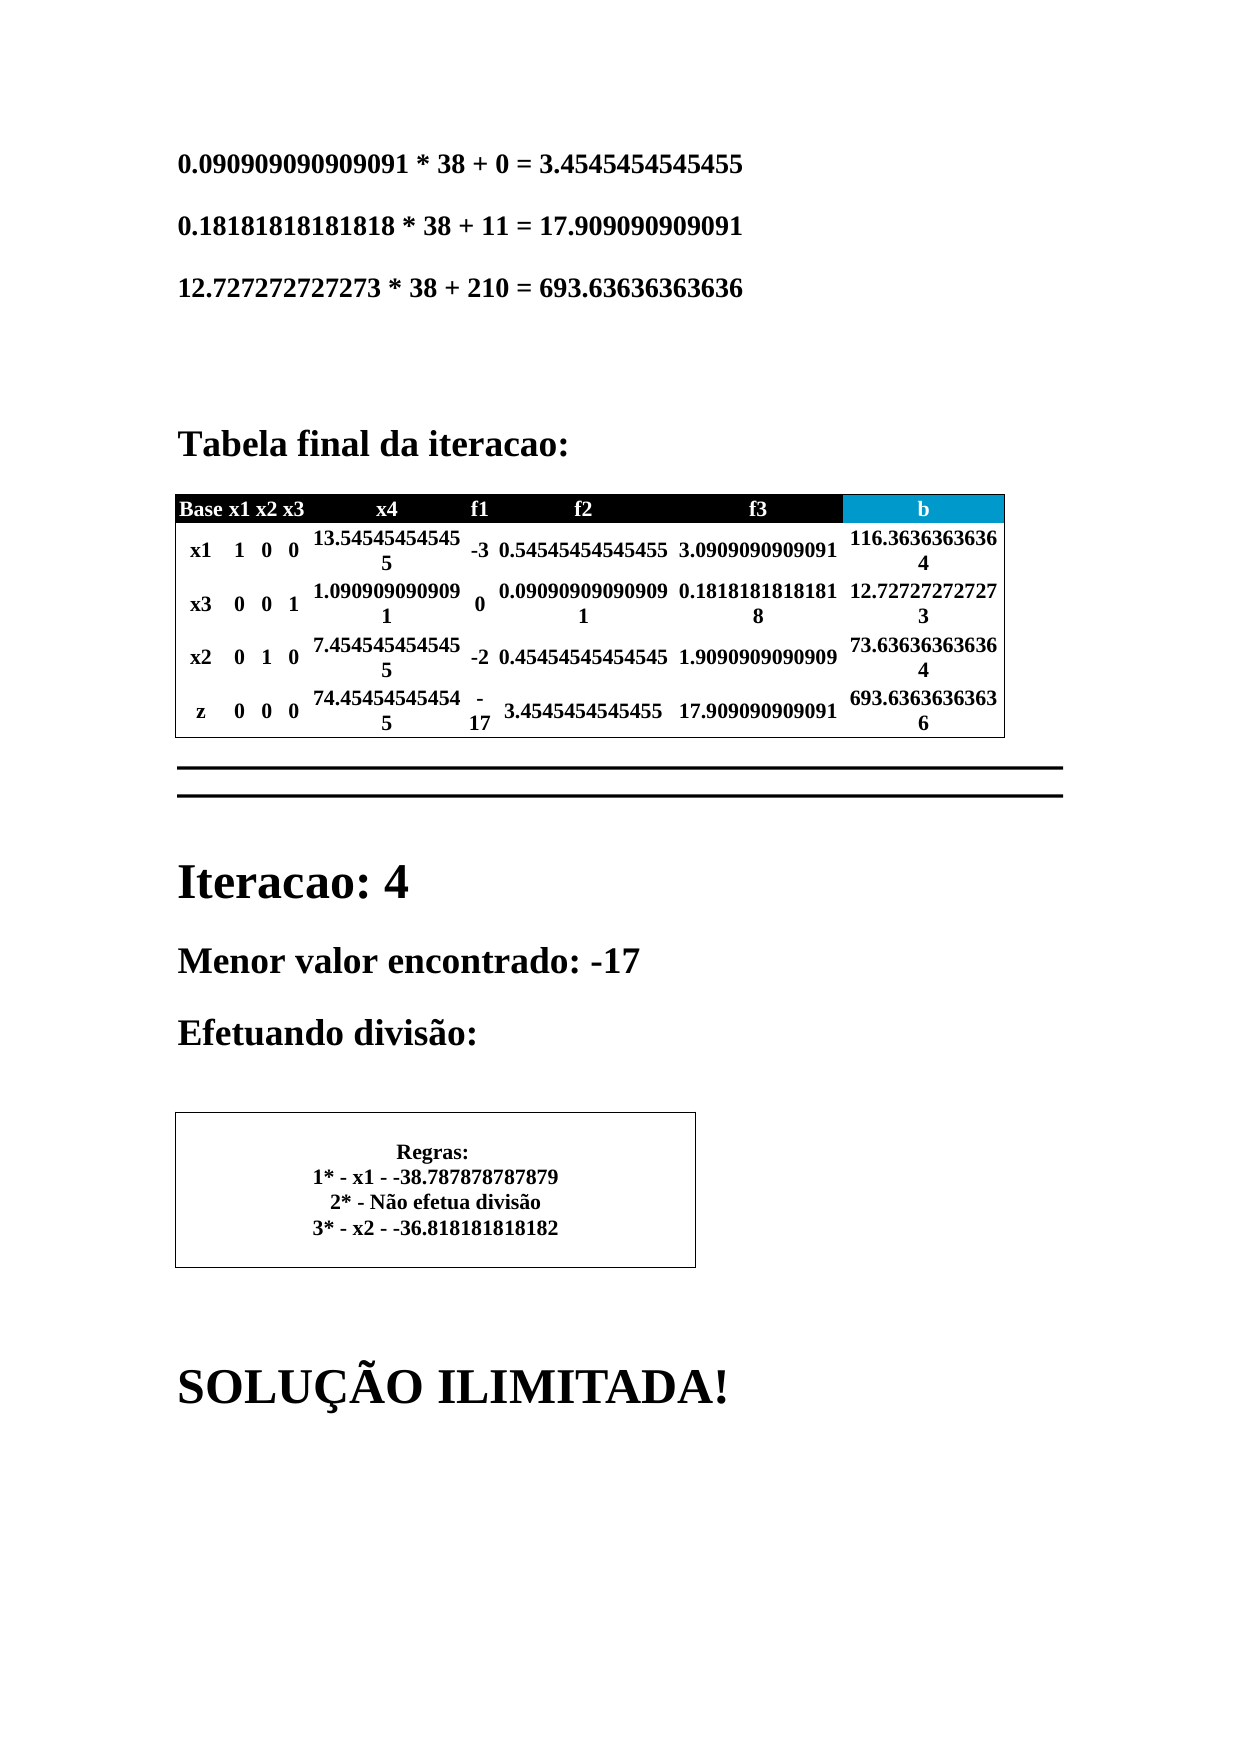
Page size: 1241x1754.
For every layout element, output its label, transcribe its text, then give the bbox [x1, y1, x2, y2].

table_cell 0 [253, 577, 280, 630]
table_cell 116.36363636364 [843, 523, 1004, 577]
table_cell 7.4545454545455 [307, 630, 466, 684]
table_cell 0 [253, 684, 280, 737]
table_cell 0 [226, 684, 253, 737]
table_cell 1 [253, 630, 280, 684]
text 0.18181818181818 * 38 + 11 = 17.909090909091 [177, 209, 1063, 242]
table_cell x1 [176, 523, 226, 577]
table_cell 0 [466, 577, 493, 630]
table_cell -3 [466, 523, 493, 577]
text Menor valor encontrado: -17 [177, 938, 1063, 981]
table_cell 0 [226, 630, 253, 684]
text Tabela final da iteracao: [177, 422, 1063, 465]
text 12.727272727273 * 38 + 210 = 693.63636363636 [177, 271, 1063, 303]
text 0.090909090909091 * 38 + 0 = 3.4545454545455 [177, 148, 1063, 180]
table_cell 0 [253, 523, 280, 577]
table_cell -2 [466, 630, 493, 684]
table_cell 1 [280, 577, 307, 630]
table_cell 0.54545454545455 [493, 523, 673, 577]
table_cell 693.63636363636 [843, 684, 1004, 737]
table_cell 1.9090909090909 [673, 630, 843, 684]
table_cell 3.4545454545455 [493, 684, 673, 737]
table_cell 73.636363636364 [843, 630, 1004, 684]
table_cell 0 [280, 684, 307, 737]
table_cell z [176, 684, 226, 737]
table_cell 0.090909090909091 [493, 577, 673, 630]
table_cell 0 [280, 523, 307, 577]
table_cell 17.909090909091 [673, 684, 843, 737]
text Iteracao: 4 [177, 852, 1063, 909]
table_cell 13.545454545455 [307, 523, 466, 577]
table_cell 3.0909090909091 [673, 523, 843, 577]
table_cell 1 [226, 523, 253, 577]
table_header x3 [280, 495, 307, 523]
table_cell 0.18181818181818 [673, 577, 843, 630]
table_header f3 [673, 495, 843, 523]
table_cell 74.454545454545 [307, 684, 466, 737]
table_cell 0 [280, 630, 307, 684]
table_header x4 [307, 495, 466, 523]
table_cell -17 [466, 684, 493, 737]
table_header x1 [226, 495, 253, 523]
table_cell x3 [176, 577, 226, 630]
table_cell 12.727272727273 [843, 577, 1004, 630]
table_cell 0 [226, 577, 253, 630]
table_header x2 [253, 495, 280, 523]
table_header f2 [493, 495, 673, 523]
text SOLUÇÃO ILIMITADA! [177, 1356, 1063, 1414]
table_header f1 [466, 495, 493, 523]
text Efetuando divisão: [177, 1011, 1063, 1054]
table_header Regras: 1* - x1 - -38.787878787879 2* - Não efetua divisão 3* - x2 - -36.818181818182 [176, 1113, 695, 1266]
table_cell 0.45454545454545 [493, 630, 673, 684]
table_cell x2 [176, 630, 226, 684]
table_cell 1.0909090909091 [307, 577, 466, 630]
table_header b [843, 495, 1004, 523]
table_header Base [176, 495, 226, 523]
